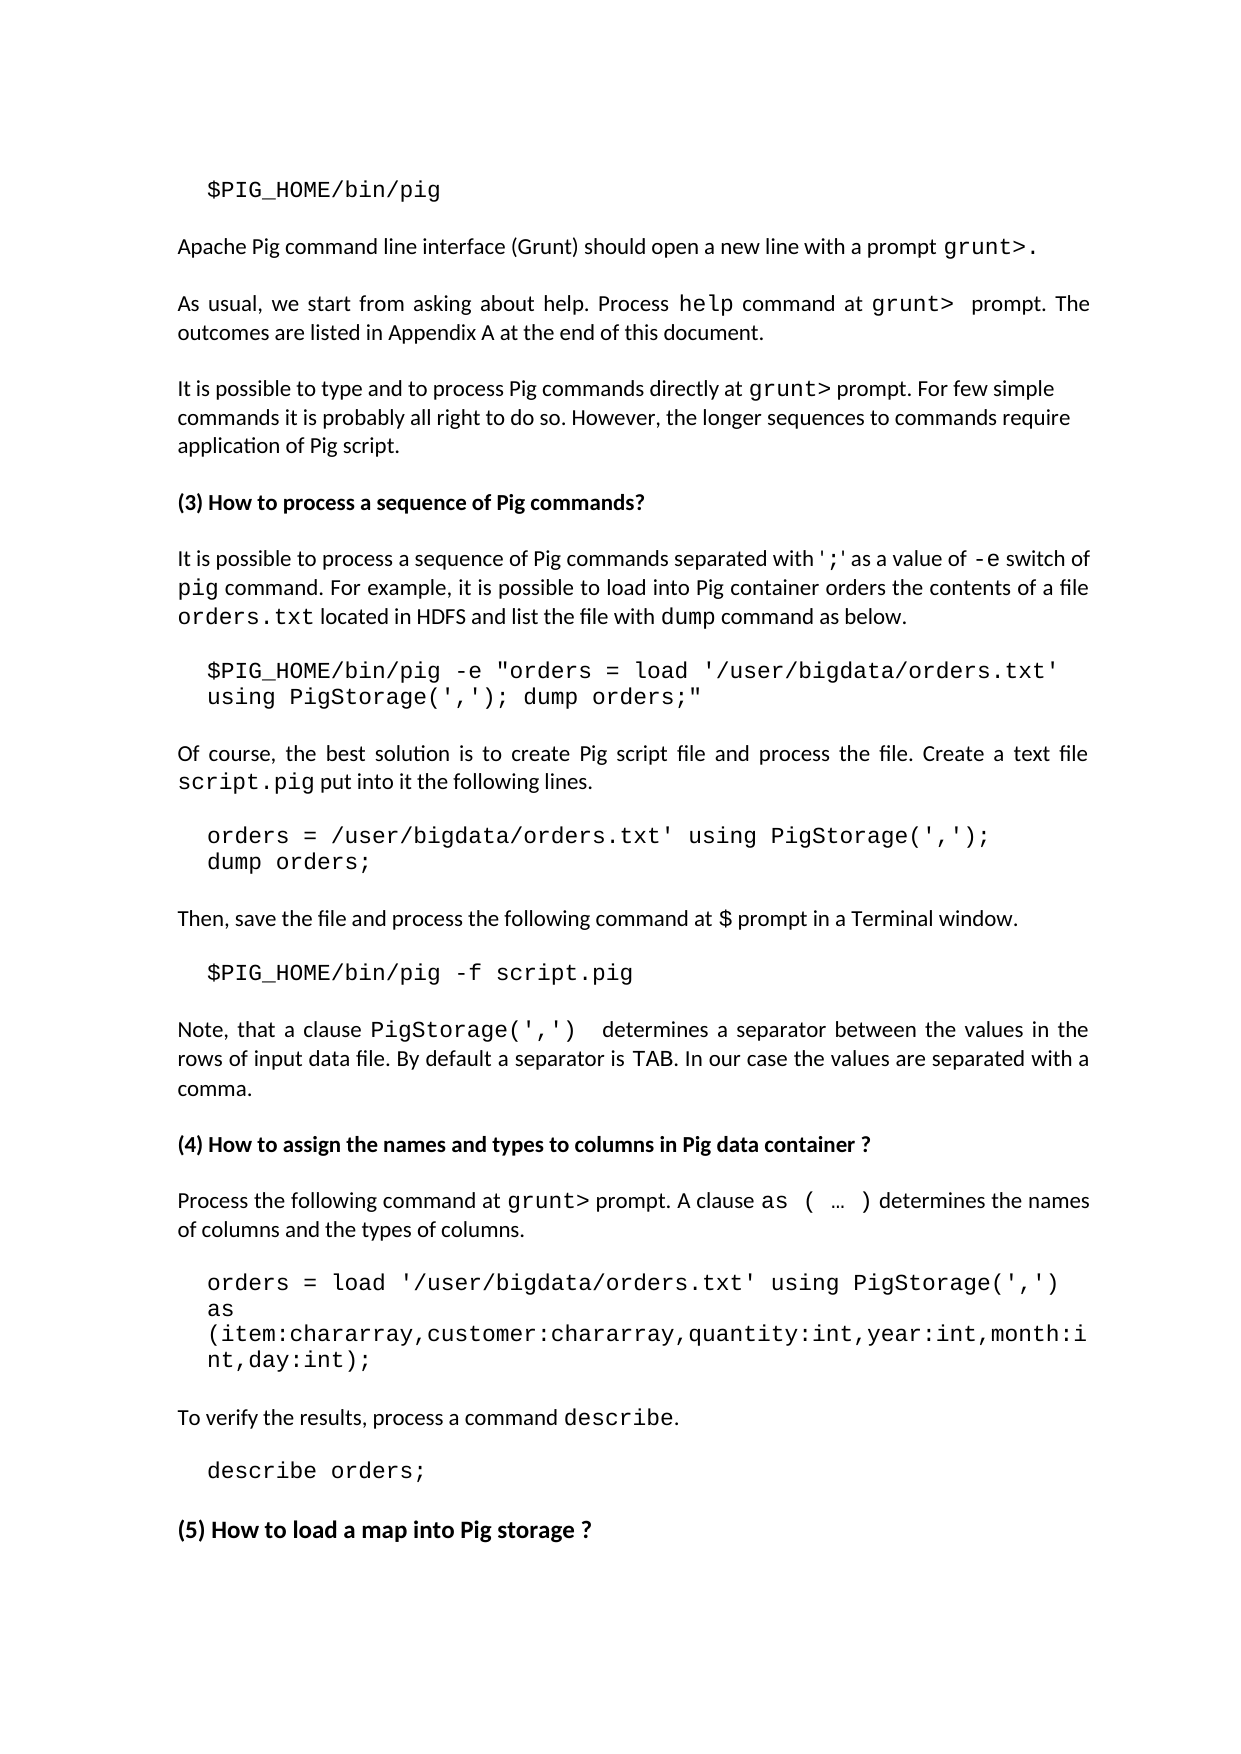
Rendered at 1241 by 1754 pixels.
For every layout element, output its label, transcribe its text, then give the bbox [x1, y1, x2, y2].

text (3) How to process a sequence of Pig commands? [177, 488, 1090, 516]
text It is possible to process a sequence of Pig commands separated with ';' as a value of -e switch of pig command. For example, it is possible to load into Pig container orders the contents of a file orders.txt located in HDFS and list the file with dump command as below. [177, 544, 1090, 631]
text $PIG_HOME/bin/pig -f script.pig [207, 961, 1090, 987]
text It is possible to type and to process Pig commands directly at grunt> prompt. For few simple commands it is probably all right to do so. However, the longer sequences to commands require application of Pig script. [177, 374, 1090, 459]
text (5) How to load a map into Pig storage ? [177, 1514, 1090, 1544]
text $PIG_HOME/bin/pig -e "orders = load '/user/bigdata/orders.txt' using PigStorage(','); dump orders;" [207, 659, 1090, 711]
text Note, that a clause PigStorage(',') determines a separator between the values in the rows of input data file. By default a separator is TAB. In our case the values are separated with a comma. [177, 1015, 1090, 1102]
text (4) How to assign the names and types to columns in Pig data container ? [177, 1130, 1090, 1158]
text $PIG_HOME/bin/pig [207, 178, 1090, 204]
text orders = load '/user/bigdata/orders.txt' using PigStorage(',') as (item:chararray,customer:chararray,quantity:int,year:int,month:int,day:int); [207, 1271, 1090, 1375]
text Process the following command at grunt> prompt. A clause as ( … ) determines the names of columns and the types of columns. [177, 1186, 1090, 1243]
text Then, save the file and process the following command at $ prompt in a Terminal window. [177, 904, 1090, 933]
text describe orders; [207, 1460, 1090, 1486]
text orders = /user/bigdata/orders.txt' using PigStorage(','); [207, 824, 1090, 850]
text As usual, we start from asking about help. Process help command at grunt> prompt. The outcomes are listed in Appendix A at the end of this document. [177, 289, 1090, 346]
text Of course, the best solution is to create Pig script file and process the file. Create a text file script.pig put into it the following lines. [177, 739, 1090, 796]
text dump orders; [207, 850, 1090, 876]
text Apache Pig command line interface (Grunt) should open a new line with a prompt grunt>. [177, 232, 1090, 261]
text To verify the results, process a command describe. [177, 1403, 1090, 1432]
